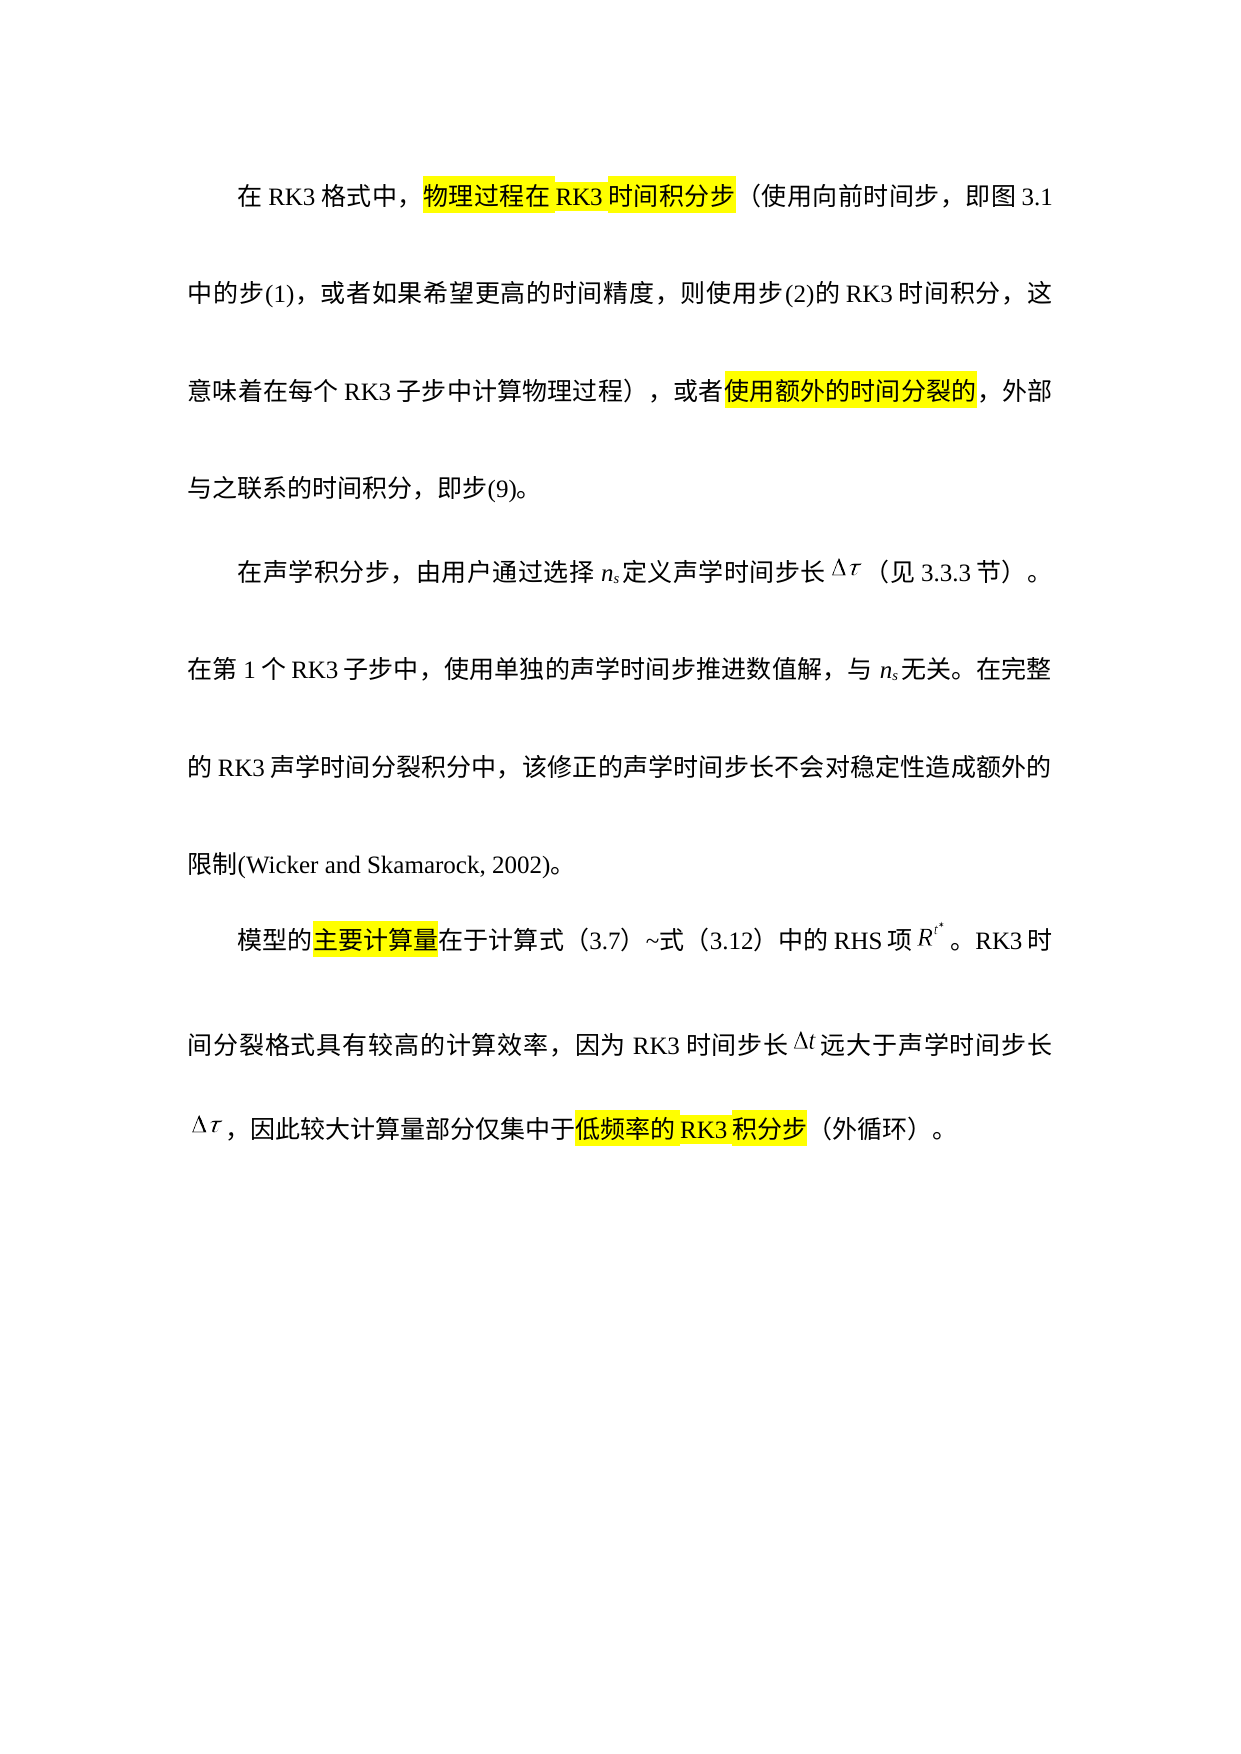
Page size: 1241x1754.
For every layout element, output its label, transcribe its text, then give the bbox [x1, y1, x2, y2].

text 在声学积分步，由用户通过选择ns定义声学时间步长（见3.3.3节）。在第1个RK3子步中，使用单独的声学时间步推进数值解，与ns无关。在完整的RK3声学时间分裂积分中，该修正的声学时间步长不会对稳定性造成额外的限制(Wicker and Skamarock, 2002)。 [187, 538, 1053, 895]
text 模型的主要计算量在于计算式（3.7）~式（3.12）中的RHS项。RK3时间分裂格式具有较高的计算效率，因为RK3时间步长远大于声学时间步长，因此较大计算量部分仅集中于低频率的RK3积分步（外循环）。 [187, 913, 1053, 1173]
text 在RK3格式中，物理过程在RK3时间积分步（使用向前时间步，即图3.1中的步(1)，或者如果希望更高的时间精度，则使用步(2)的RK3时间积分，这意味着在每个RK3子步中计算物理过程），或者使用额外的时间分裂的，外部与之联系的时间积分，即步(9)。 [187, 162, 1053, 519]
